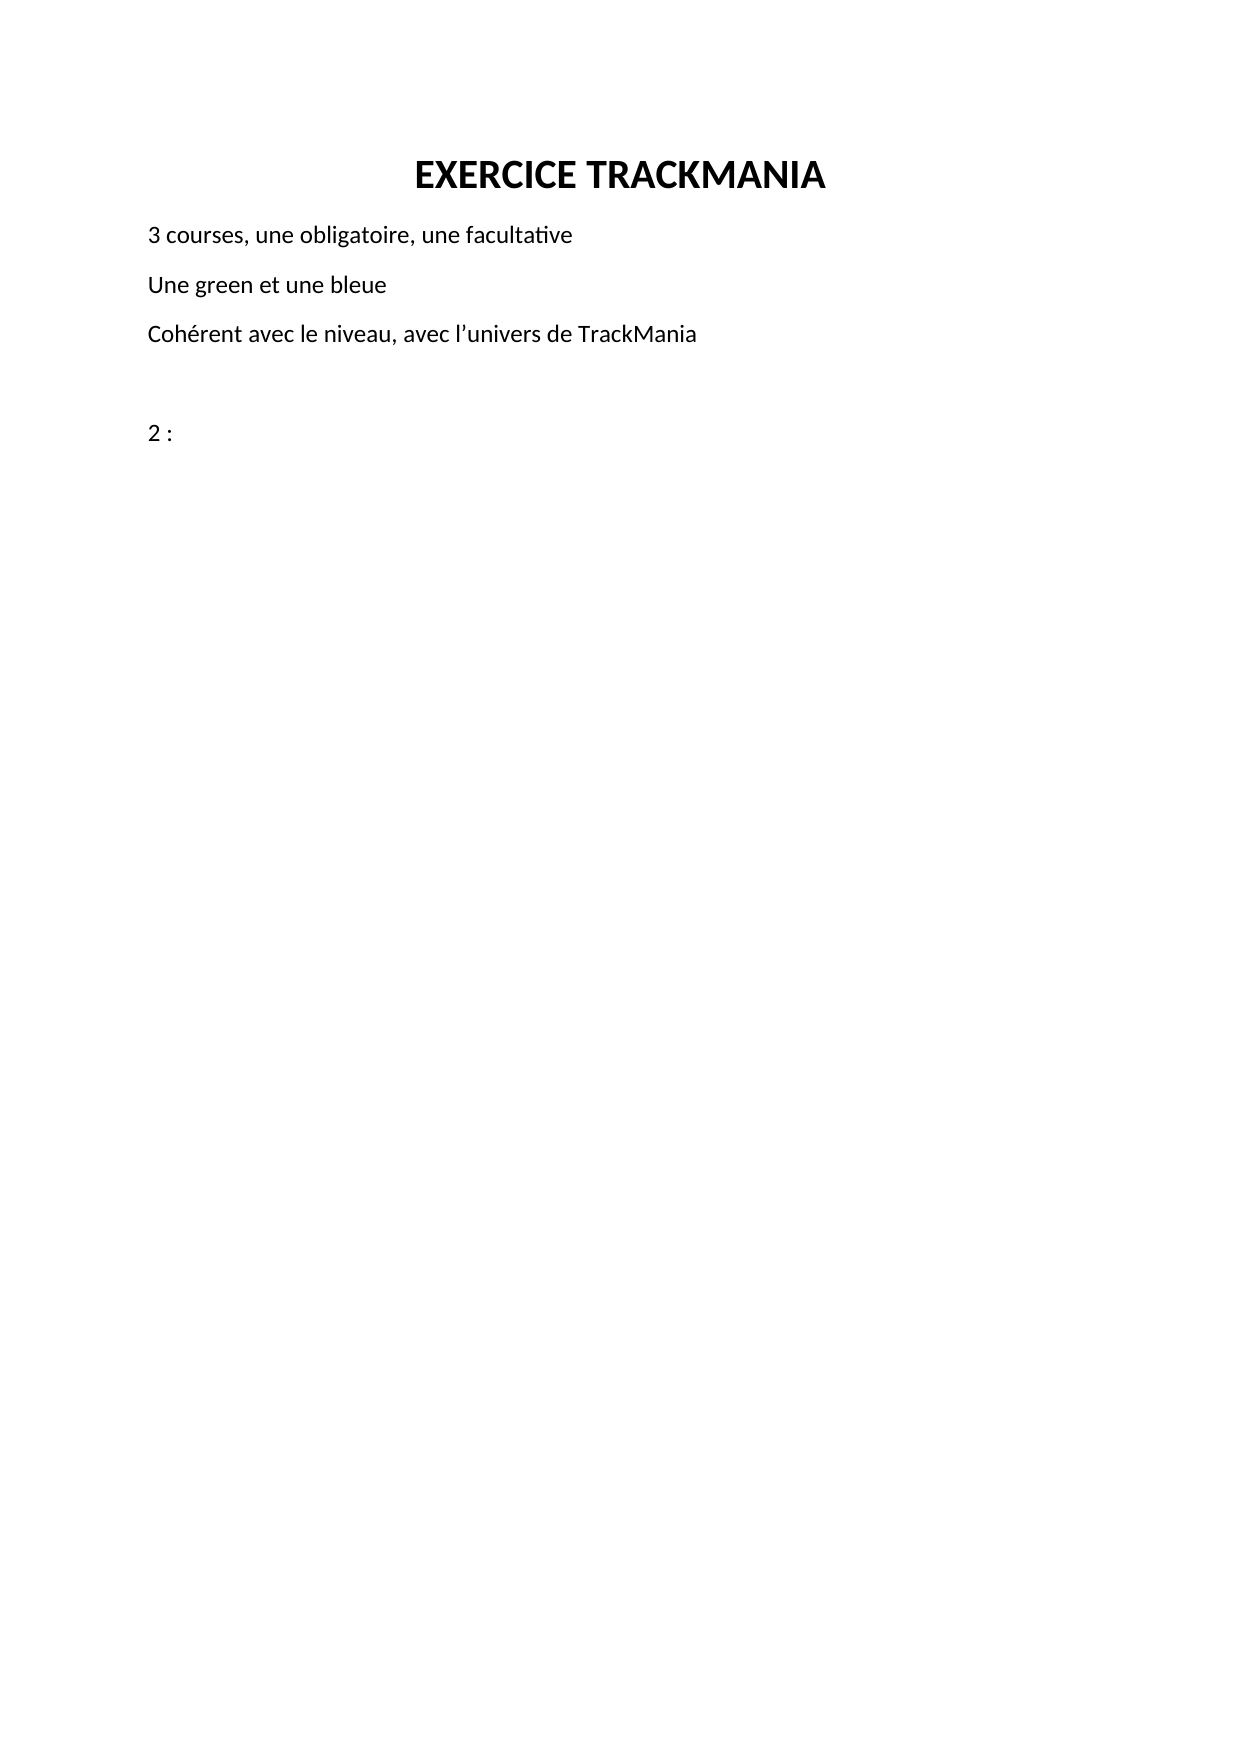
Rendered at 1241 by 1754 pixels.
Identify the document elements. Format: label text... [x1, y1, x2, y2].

text 3 courses, une obligatoire, une facultative [148, 219, 1093, 250]
text Cohérent avec le niveau, avec l’univers de TrackMania [148, 318, 1093, 349]
text Une green et une bleue [148, 269, 1093, 299]
text EXERCICE TRACKMANIA [148, 148, 1093, 198]
text 2 : [148, 417, 1093, 448]
